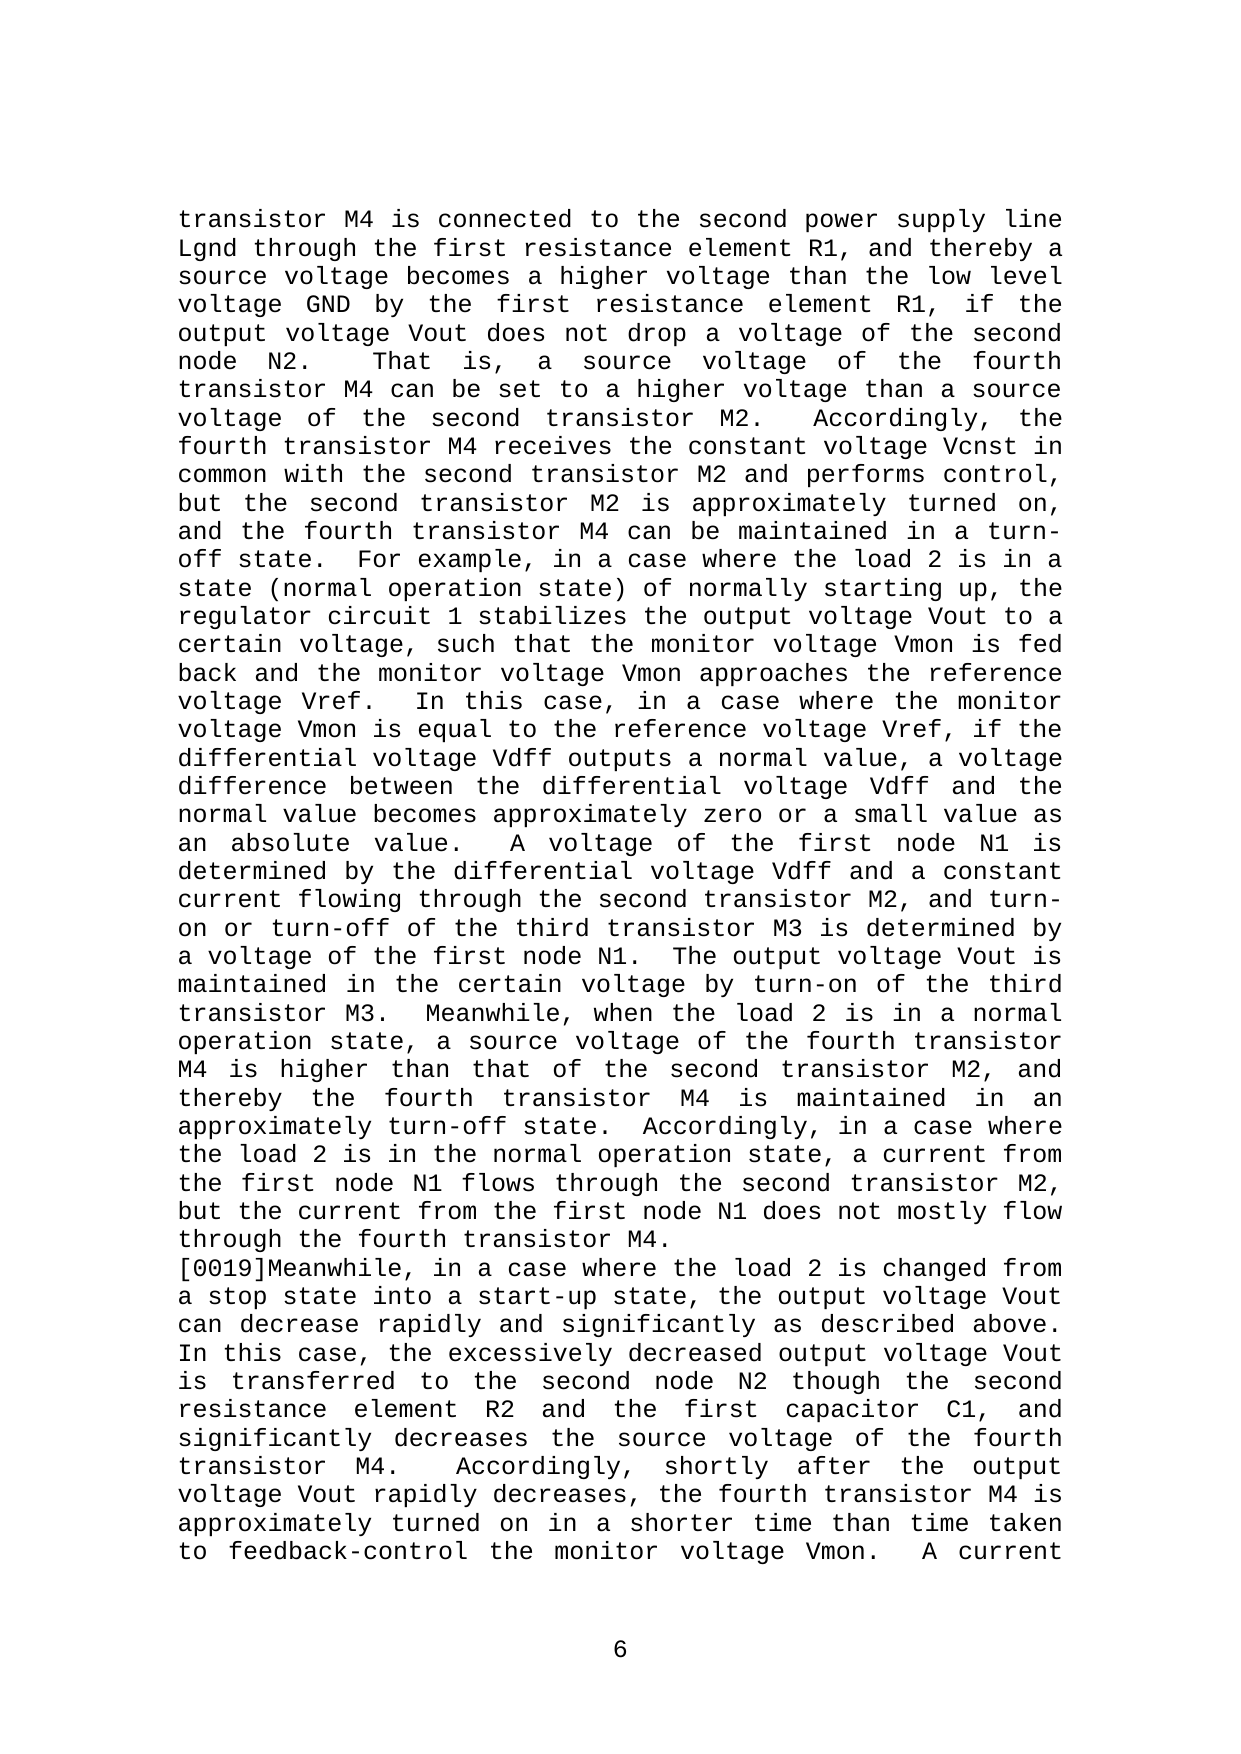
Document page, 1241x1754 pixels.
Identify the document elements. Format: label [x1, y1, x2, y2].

text [177, 1255, 1063, 1567]
text [177, 207, 1063, 1255]
